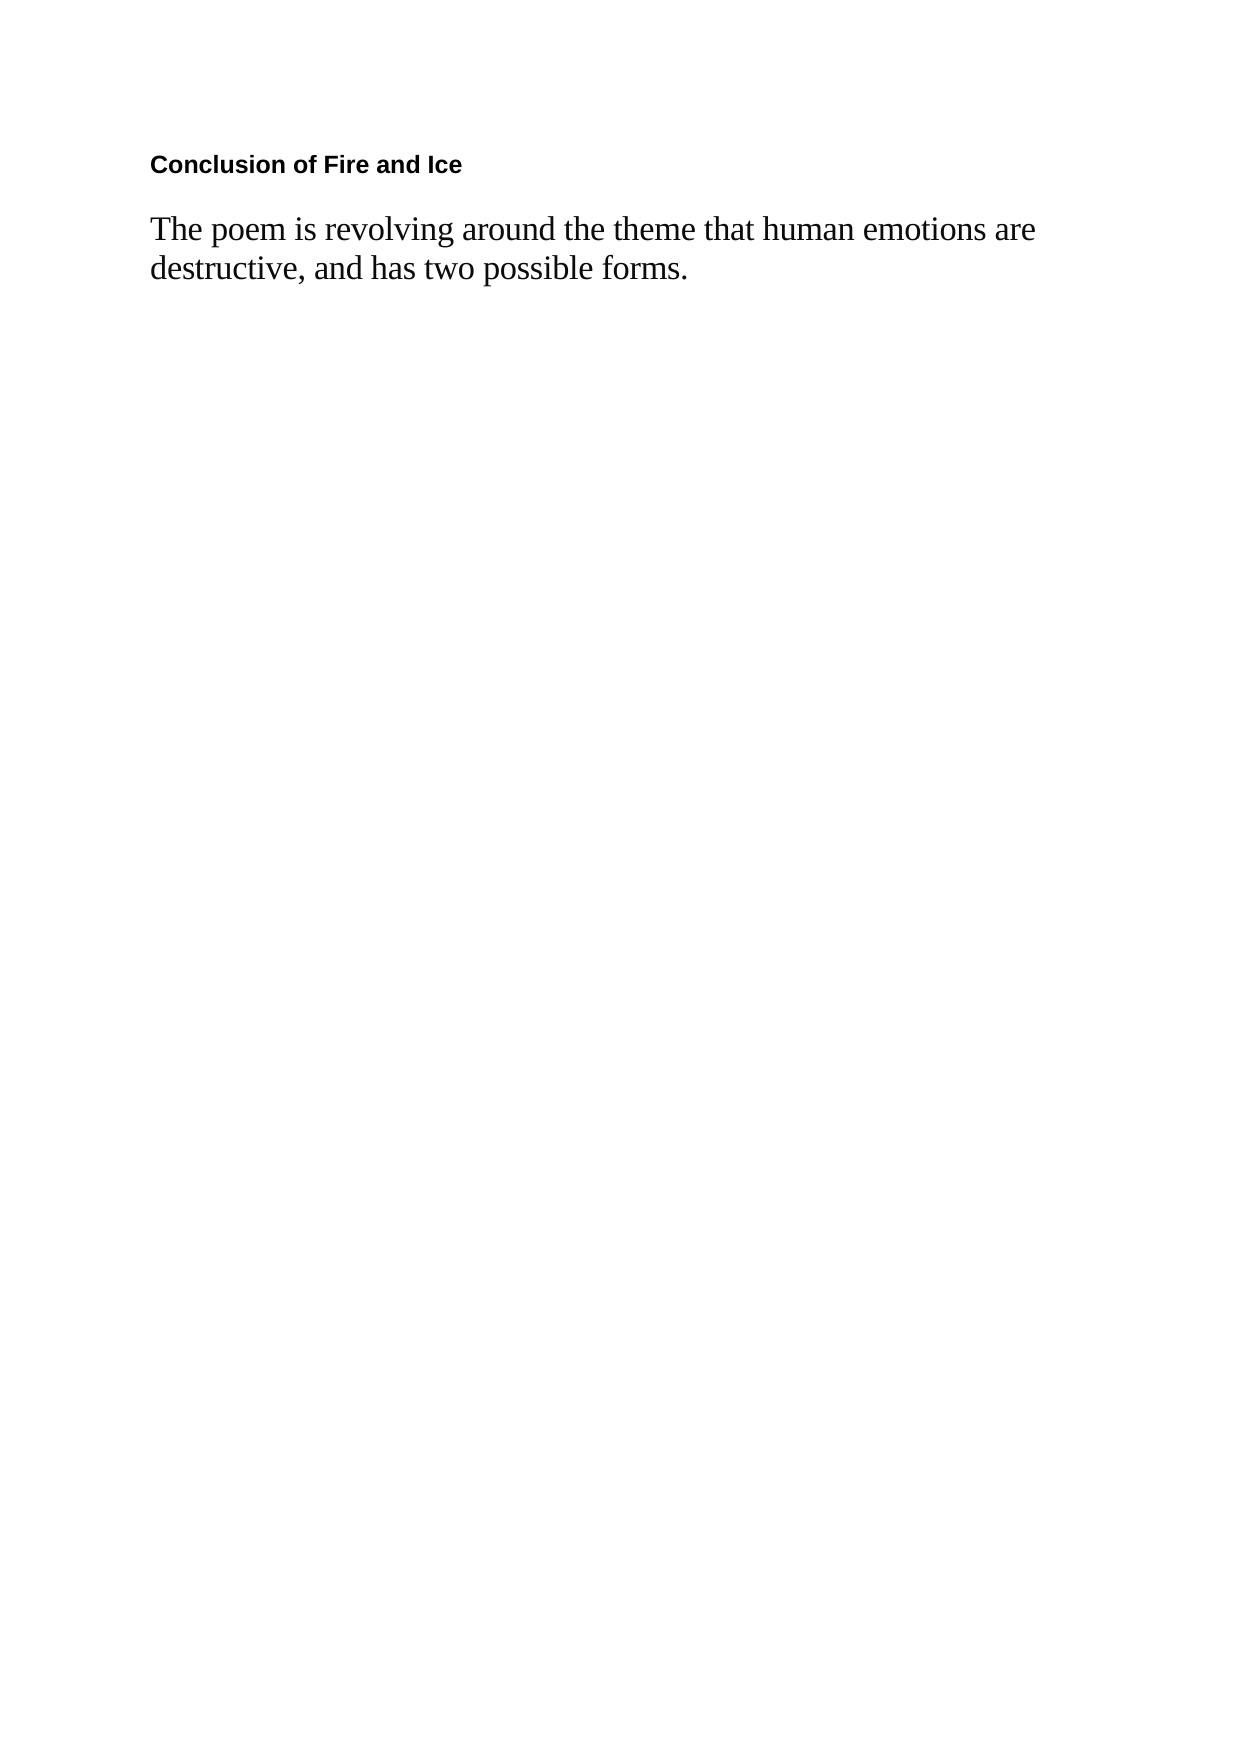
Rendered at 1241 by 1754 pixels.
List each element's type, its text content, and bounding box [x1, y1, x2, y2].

text Conclusion of Fire and Ice [150, 150, 1090, 179]
text The poem is revolving around the theme that human emotions are destructive, and has two possible forms. [150, 208, 1090, 287]
